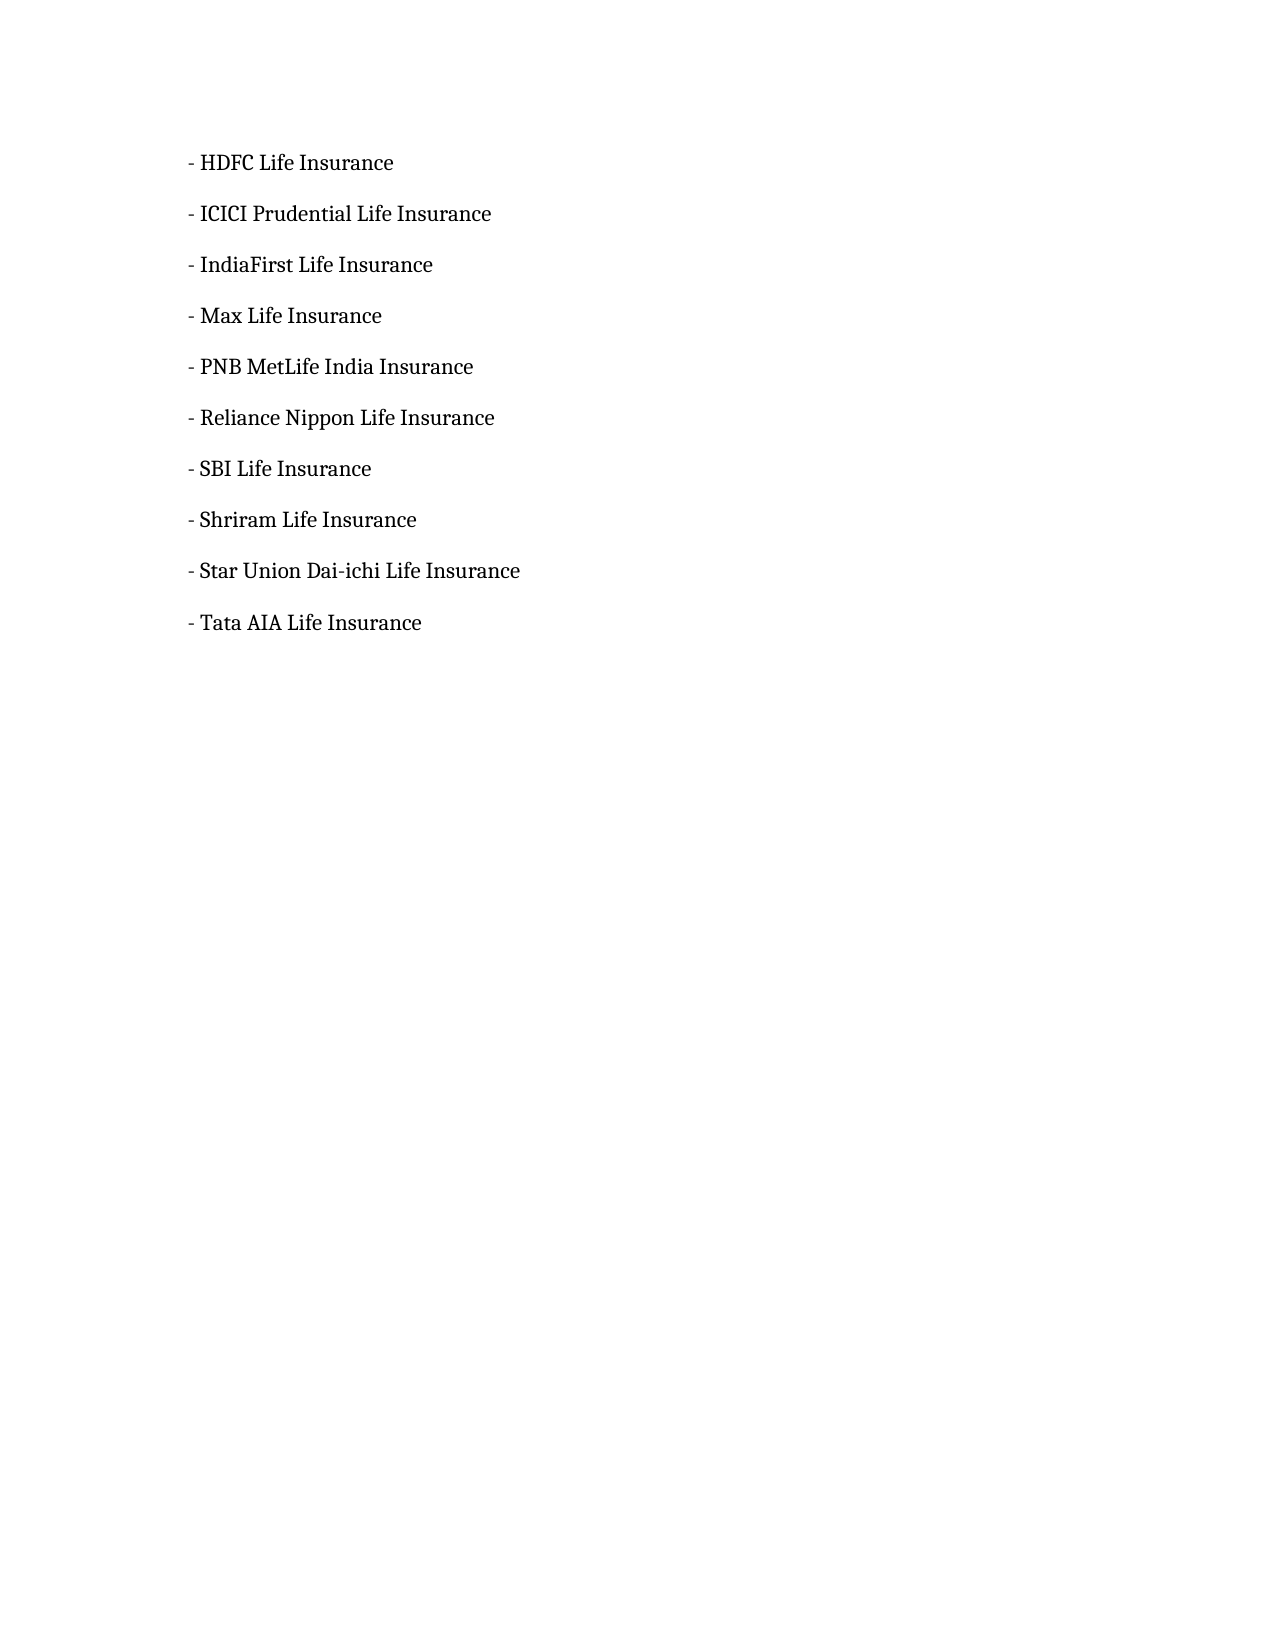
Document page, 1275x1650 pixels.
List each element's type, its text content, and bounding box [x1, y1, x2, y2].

text - Shriram Life Insurance [187, 507, 1087, 534]
text - Tata AIA Life Insurance [187, 609, 1087, 636]
text - PNB MetLife India Insurance [187, 354, 1087, 381]
text - Max Life Insurance [187, 303, 1087, 329]
text - Star Union Dai-ichi Life Insurance [187, 558, 1087, 585]
text - HDFC Life Insurance [187, 150, 1087, 176]
text - IndiaFirst Life Insurance [187, 252, 1087, 278]
text - ICICI Prudential Life Insurance [187, 201, 1087, 227]
text - SBI Life Insurance [187, 456, 1087, 483]
text - Reliance Nippon Life Insurance [187, 405, 1087, 432]
